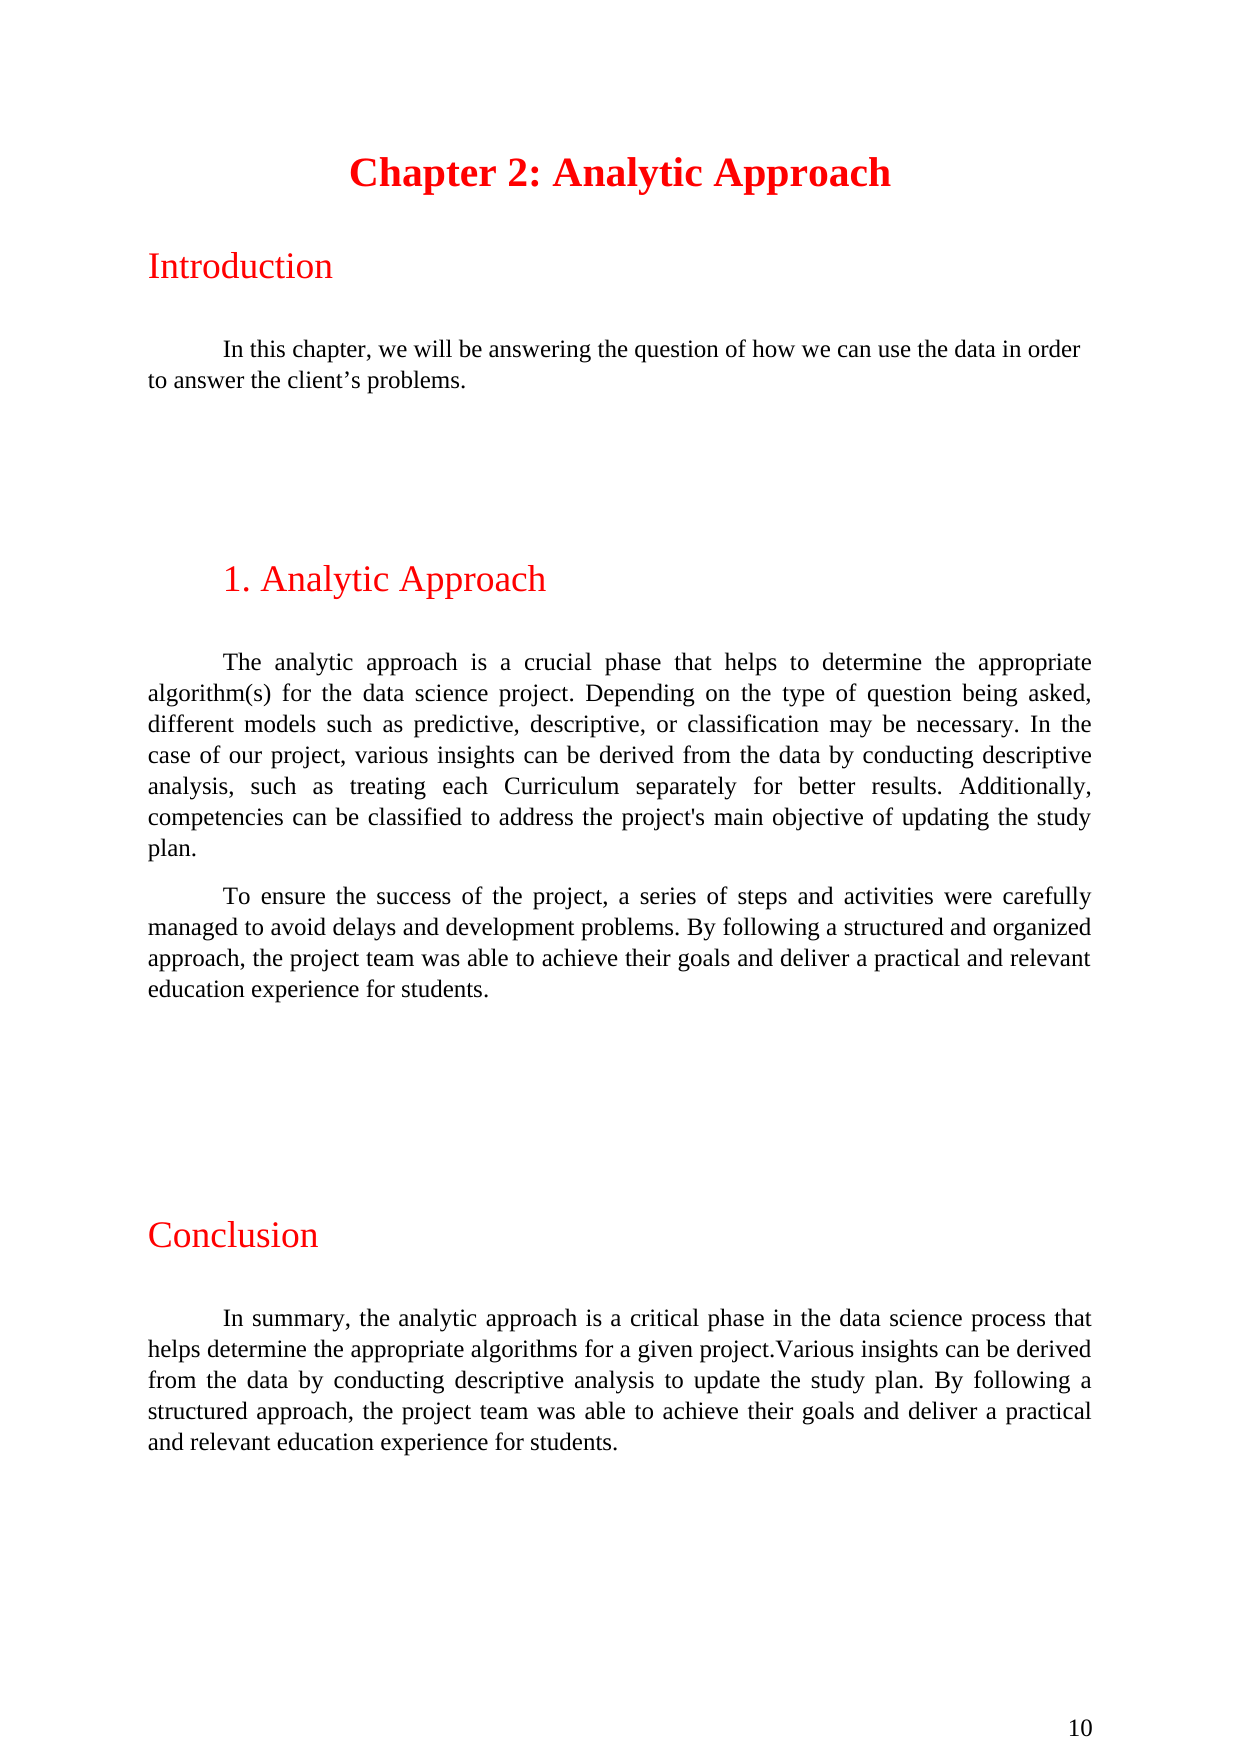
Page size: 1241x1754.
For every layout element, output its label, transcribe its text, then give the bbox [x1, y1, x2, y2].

subtitle Chapter 2: Analytic Approach [148, 148, 1093, 196]
subtitle Introduction [148, 243, 1093, 286]
text To ensure the success of the project, a series of steps and activities were carefully managed to avoid delays and development problems. By following a structured and organized approach, the project team was able to achieve their goals and deliver a practical and relevant education experience for students. [148, 972, 1093, 1003]
text To ensure the success of the project, a series of steps and activities were carefully managed to avoid delays and development problems. By following a structured and organized approach, the project team was able to achieve their goals and deliver a practical and relevant education experience for students. [148, 881, 1093, 912]
text In summary, the analytic approach is a critical phase in the data science process that helps determine the appropriate algorithms for a given project.Various insights can be derived from the data by conducting descriptive analysis to update the study plan. By following a structured approach, the project team was able to achieve their goals and deliver a practical and relevant education experience for students. [148, 1425, 1093, 1456]
subtitle Conclusion [148, 1212, 1093, 1256]
text In summary, the analytic approach is a critical phase in the data science process that helps determine the appropriate algorithms for a given project.Various insights can be derived from the data by conducting descriptive analysis to update the study plan. By following a structured approach, the project team was able to achieve their goals and deliver a practical and relevant education experience for students. [148, 1303, 1093, 1334]
text In this chapter, we will be answering the question of how we can use the data in order to answer the client’s problems. [148, 334, 1093, 394]
subtitle Analytic Approach [223, 556, 1093, 599]
